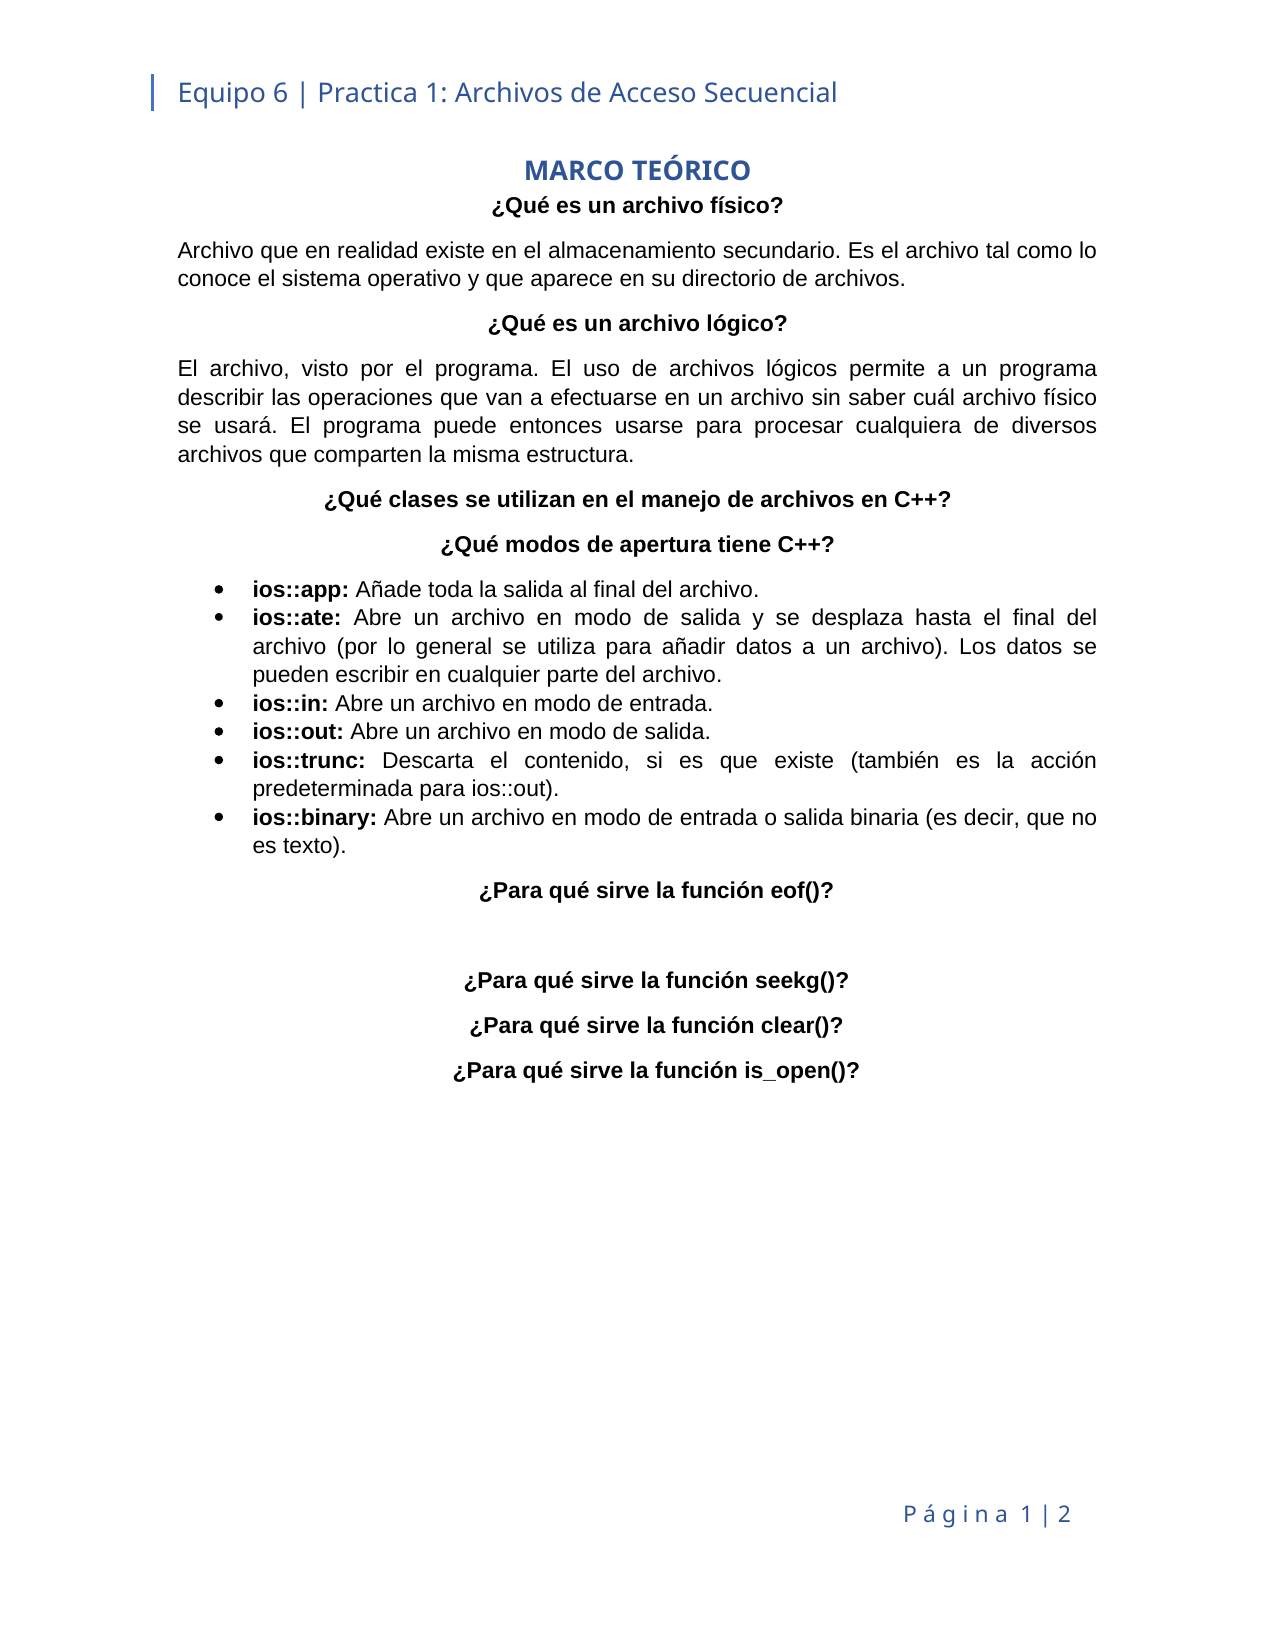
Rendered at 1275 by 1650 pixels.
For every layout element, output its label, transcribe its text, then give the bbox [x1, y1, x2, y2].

list ios::app: Añade toda la salida al final del archivo. [215, 576, 1098, 602]
subtitle MARCO TEÓRICO [177, 152, 1098, 189]
list ios::ate: Abre un archivo en modo de salida y se desplaza hasta el final del archivo (por lo general se utiliza para añadir datos a un archivo). Los datos se pueden escribir en cualquier parte del archivo. [215, 604, 1098, 688]
text Archivo que en realidad existe en el almacenamiento secundario. Es el archivo tal como lo conoce el sistema operativo y que aparece en su directorio de archivos. [177, 237, 1098, 291]
text ¿Para qué sirve la función seekg()? [215, 967, 1098, 993]
text ¿Para qué sirve la función eof()? [215, 877, 1098, 903]
text ¿Para qué sirve la función clear()? [215, 1012, 1098, 1039]
text ¿Qué modos de apertura tiene C++? [177, 531, 1098, 557]
text ¿Para qué sirve la función is_open()? [215, 1057, 1098, 1084]
text El archivo, visto por el programa. El uso de archivos lógicos permite a un programa describir las operaciones que van a efectuarse en un archivo sin saber cuál archivo físico se usará. El programa puede entonces usarse para procesar cualquiera de diversos archivos que comparten la misma estructura. [177, 355, 1098, 467]
text ¿Qué clases se utilizan en el manejo de archivos en C++? [177, 486, 1098, 512]
list ios::out: Abre un archivo en modo de salida. [215, 718, 1098, 744]
list ios::trunc: Descarta el contenido, si es que existe (también es la acción predeterminada para ios::out). [215, 747, 1098, 801]
list ios::binary: Abre un archivo en modo de entrada o salida binaria (es decir, que no es texto). [215, 803, 1098, 858]
text ¿Qué es un archivo lógico? [177, 310, 1098, 337]
list ios::in: Abre un archivo en modo de entrada. [215, 690, 1098, 716]
text ¿Qué es un archivo físico? [177, 192, 1098, 218]
